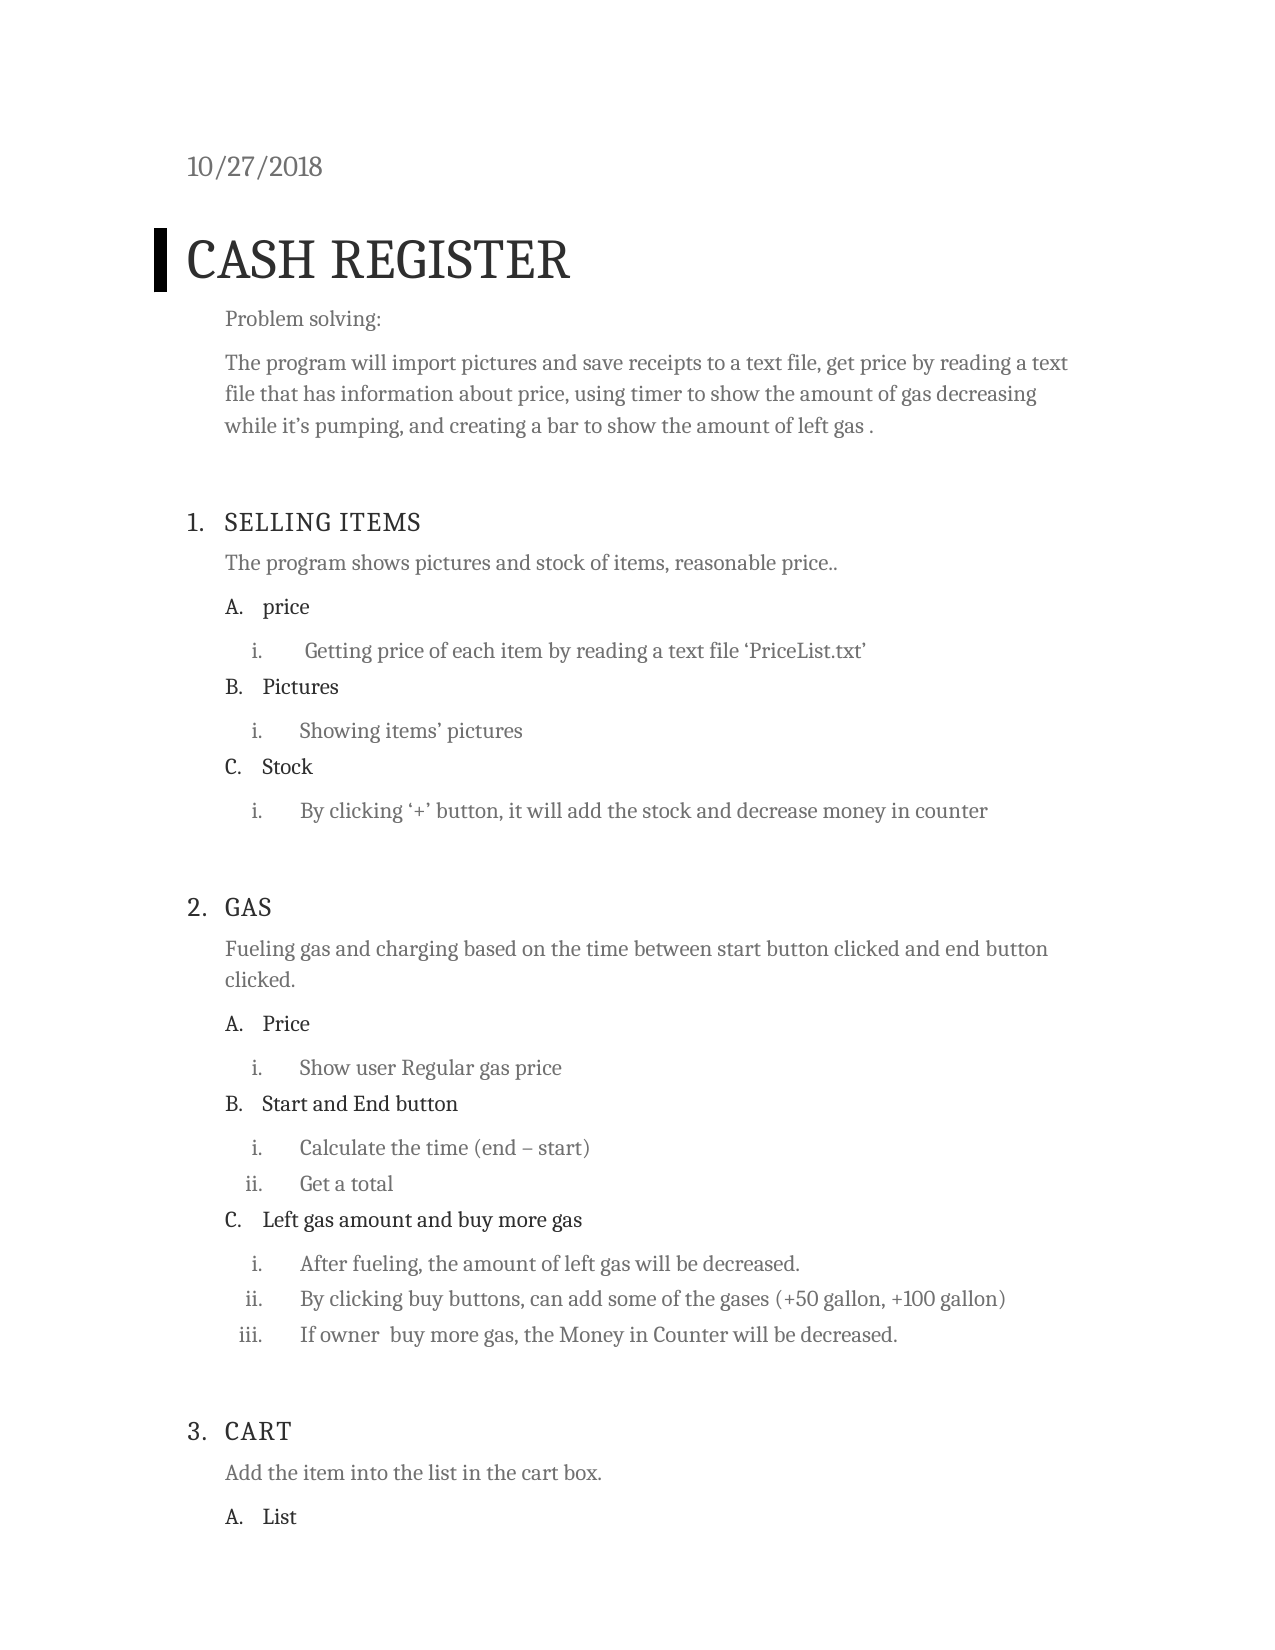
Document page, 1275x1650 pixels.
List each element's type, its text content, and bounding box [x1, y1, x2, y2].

subtitle Pictures [225, 674, 1087, 700]
subtitle By clicking ‘+’ button, it will add the stock and decrease money in counter [262, 798, 1087, 824]
subtitle If owner buy more gas, the Money in Counter will be decreased. [262, 1322, 1087, 1348]
subtitle price [225, 594, 1087, 621]
subtitle Showing items’ pictures [262, 718, 1087, 744]
subtitle Price [225, 1011, 1087, 1037]
text Problem solving: [225, 305, 1087, 332]
text Fueling gas and charging based on the time between start button clicked and end button clicked. [225, 935, 1087, 993]
subtitle Getting price of each item by reading a text file ‘PriceList.txt’ [262, 638, 1087, 664]
subtitle selling items [187, 507, 1087, 538]
subtitle Get a total [262, 1171, 1087, 1197]
subtitle Gas [187, 892, 1087, 923]
subtitle Start and End button [225, 1091, 1087, 1117]
subtitle List [225, 1503, 1087, 1530]
subtitle Calculate the time (end – start) [262, 1135, 1087, 1161]
subtitle By clicking buy buttons, can add some of the gases (+50 gallon, +100 gallon) [262, 1286, 1087, 1312]
subtitle Stock [225, 754, 1087, 780]
subtitle Show user Regular gas price [262, 1055, 1087, 1081]
subtitle After fueling, the amount of left gas will be decreased. [262, 1250, 1087, 1277]
text The program shows pictures and stock of items, reasonable price.. [225, 550, 1087, 576]
text The program will import pictures and save receipts to a text file, get price by reading a text file that has information about price, using timer to show the amount of gas decreasing while it’s pumping, and creating a bar to show the amount of left gas . [225, 349, 1087, 439]
text 10/27/2018 [187, 150, 1087, 183]
subtitle Cart [187, 1416, 1087, 1447]
title cash register [167, 228, 1087, 292]
subtitle Left gas amount and buy more gas [225, 1206, 1087, 1233]
text Add the item into the list in the cart box. [225, 1459, 1087, 1486]
